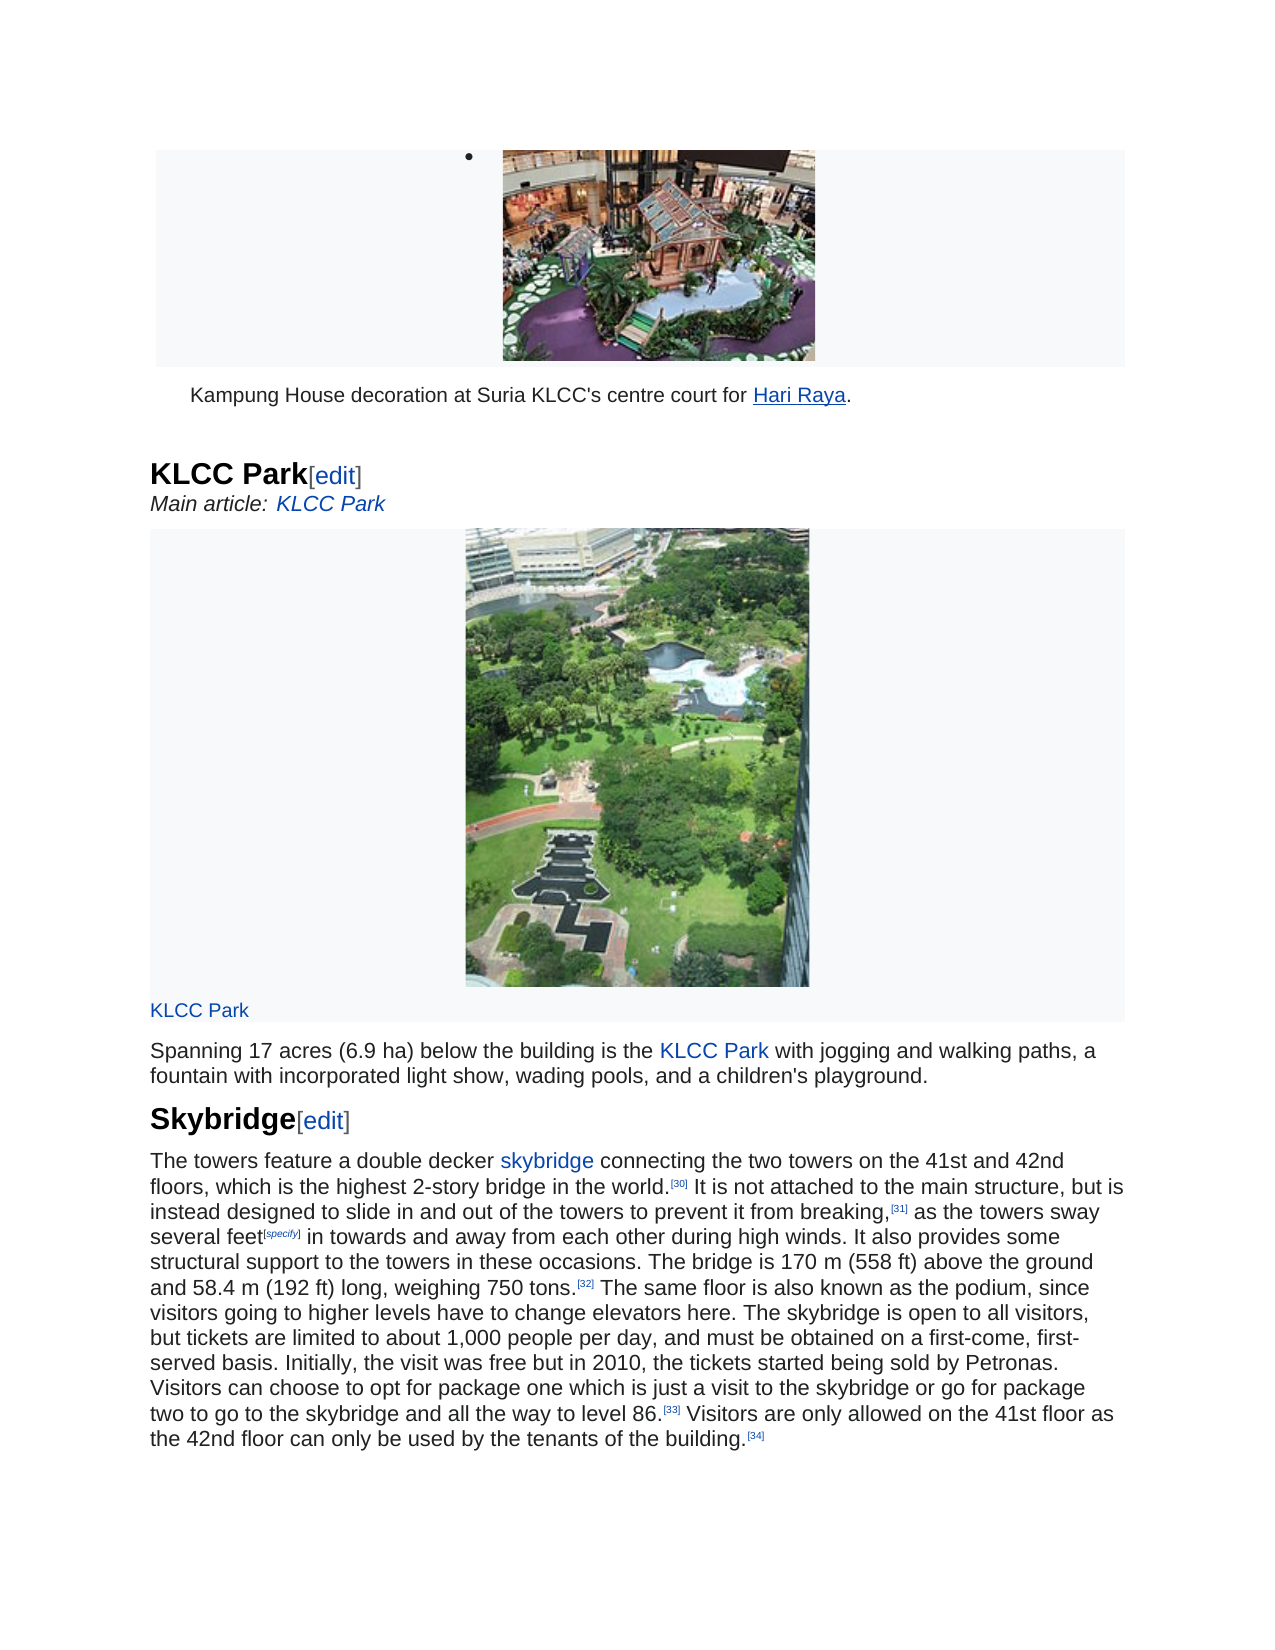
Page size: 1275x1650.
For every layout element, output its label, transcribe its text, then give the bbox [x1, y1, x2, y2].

picture [465, 528, 810, 987]
text Main article: KLCC Park [150, 491, 1125, 516]
picture [502, 150, 816, 361]
text KLCC Park[edit] [150, 456, 1125, 491]
text Kampung House decoration at Suria KLCC's centre court for Hari Raya. [190, 383, 1125, 407]
text The towers feature a double decker skybridge connecting the two towers on the 41st and 42nd floors, which is the highest 2-story bridge in the world.[30] It is not attached to the main structure, but is instead designed to slide in and out of the towers to prevent it from breaking,[31] as the towers sway several feet[specify] in towards and away from each other during high winds. It also provides some structural support to the towers in these occasions. The bridge is 170 m (558 ft) above the ground and 58.4 m (192 ft) long, weighing 750 tons.[32] The same floor is also known as the podium, since visitors going to higher levels have to change elevators here. The skybridge is open to all visitors, but tickets are limited to about 1,000 people per day, and must be obtained on a first-come, first-served basis. Initially, the visit was free but in 2010, the tickets started being sold by Petronas. Visitors can choose to opt for package one which is just a visit to the skybridge or go for package two to go to the skybridge and all the way to level 86.[33] Visitors are only allowed on the 41st floor as the 42nd floor can only be used by the tenants of the building.[34] [150, 1148, 1125, 1451]
text Skybridge[edit] [150, 1101, 1125, 1136]
text KLCC Park [150, 987, 1125, 1022]
text Spanning 17 acres (6.9 ha) below the building is the KLCC Park with jogging and walking paths, a fountain with incorporated light show, wading pools, and a children's playground. [150, 1038, 1125, 1089]
